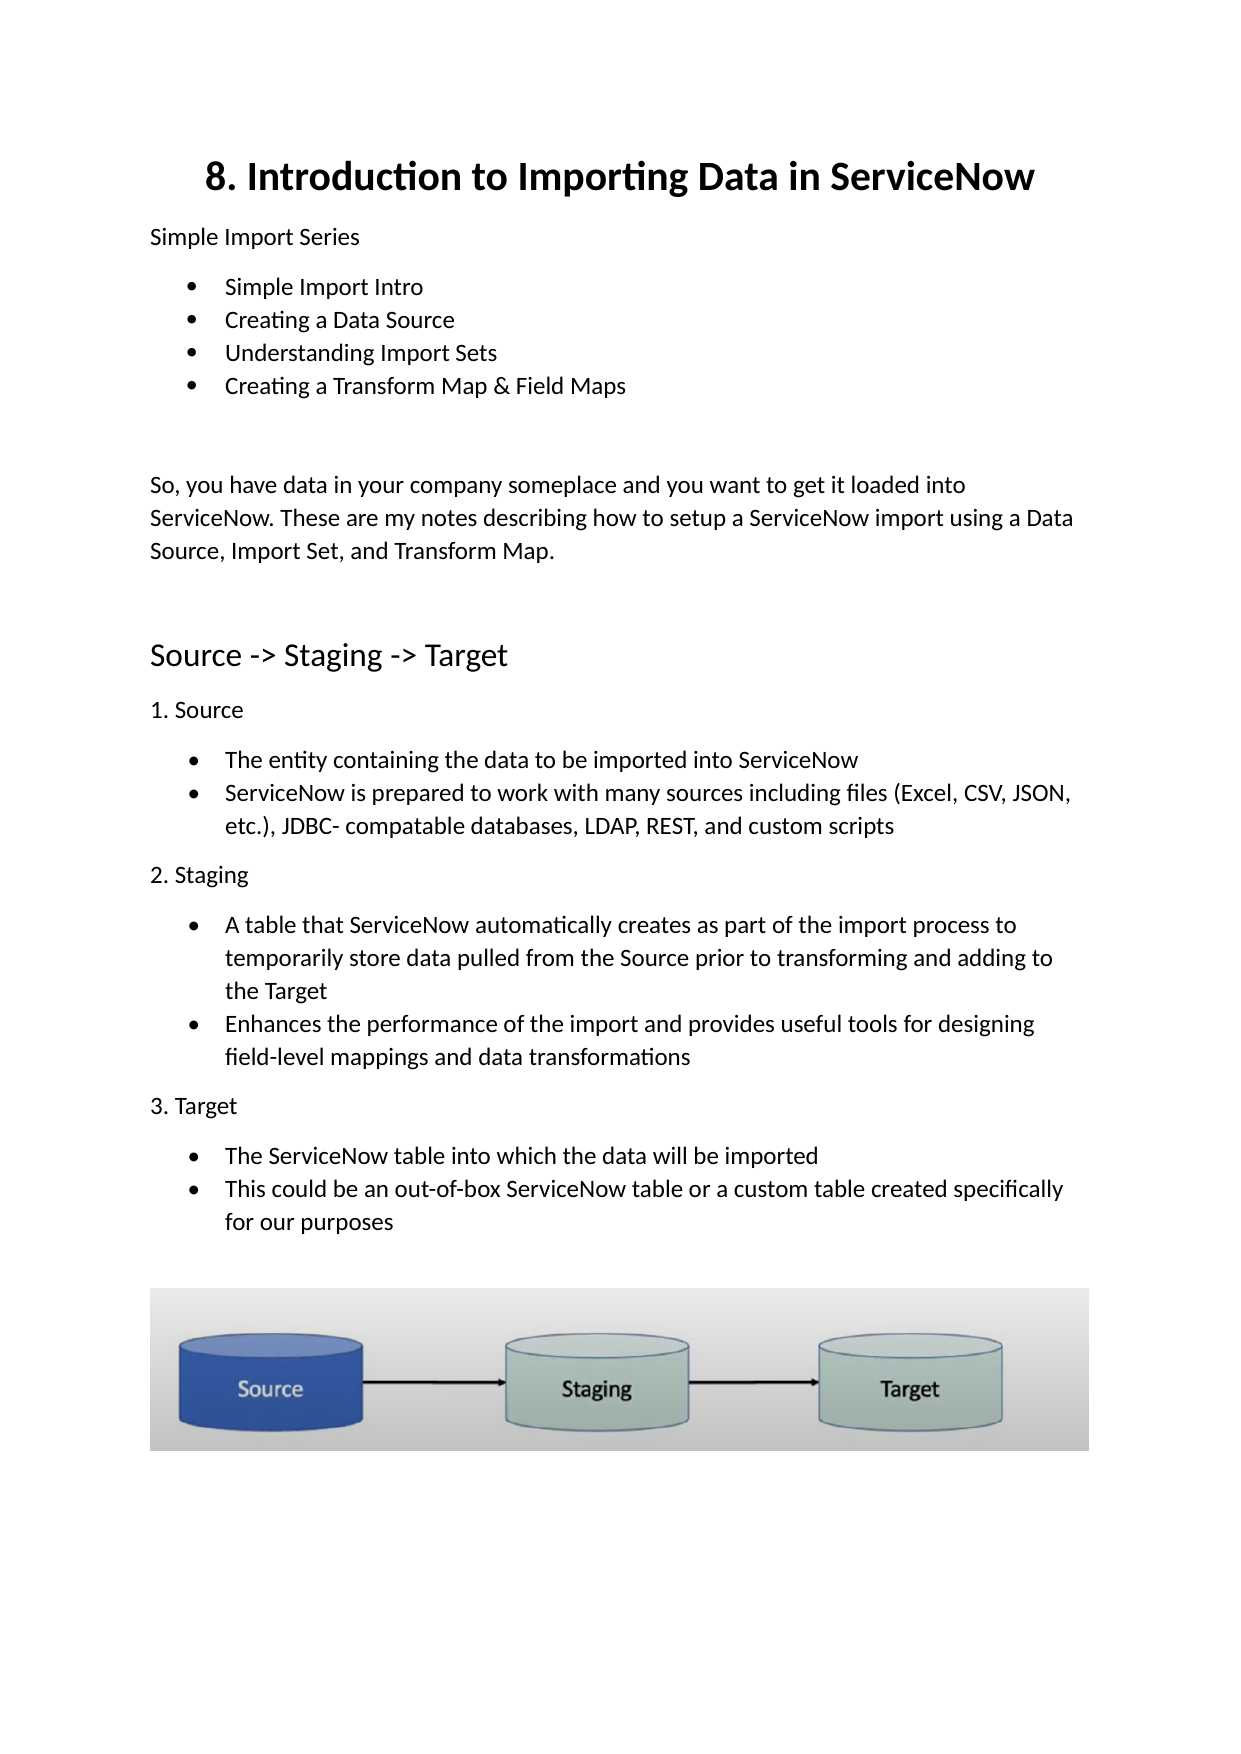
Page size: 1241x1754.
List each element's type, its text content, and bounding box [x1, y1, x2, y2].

list Understanding Import Sets [187, 337, 1090, 367]
list Simple Import Intro [187, 271, 1090, 302]
list This could be an out-of-box ServiceNow table or a custom table created specifically for our purposes [187, 1173, 1090, 1236]
text So, you have data in your company someplace and you want to get it loaded into ServiceNow. These are my notes describing how to setup a ServiceNow import using a Data Source, Import Set, and Transform Map. [150, 469, 1090, 565]
list Creating a Transform Map & Field Maps [187, 370, 1090, 400]
list The ServiceNow table into which the data will be imported [187, 1140, 1090, 1171]
list The entity containing the data to be imported into ServiceNow [187, 744, 1090, 775]
text Simple Import Series [150, 222, 1090, 252]
list A table that ServiceNow automatically creates as part of the import process to temporarily store data pulled from the Source prior to transforming and adding to the Target [187, 909, 1090, 1006]
list Enhances the performance of the import and provides useful tools for designing field-level mappings and data transformations [187, 1008, 1090, 1071]
text 3. Target [150, 1091, 1090, 1121]
text Source -> Staging -> Target [150, 634, 1090, 675]
text 1. Source [150, 695, 1090, 725]
text 2. Staging [150, 860, 1090, 890]
list ServiceNow is prepared to work with many sources including files (Excel, CSV, JSON, etc.), JDBC- compatable databases, LDAP, REST, and custom scripts [187, 777, 1090, 841]
picture [150, 1288, 1089, 1451]
list Creating a Data Source [187, 304, 1090, 334]
text 8. Introduction to Importing Data in ServiceNow [150, 150, 1090, 201]
